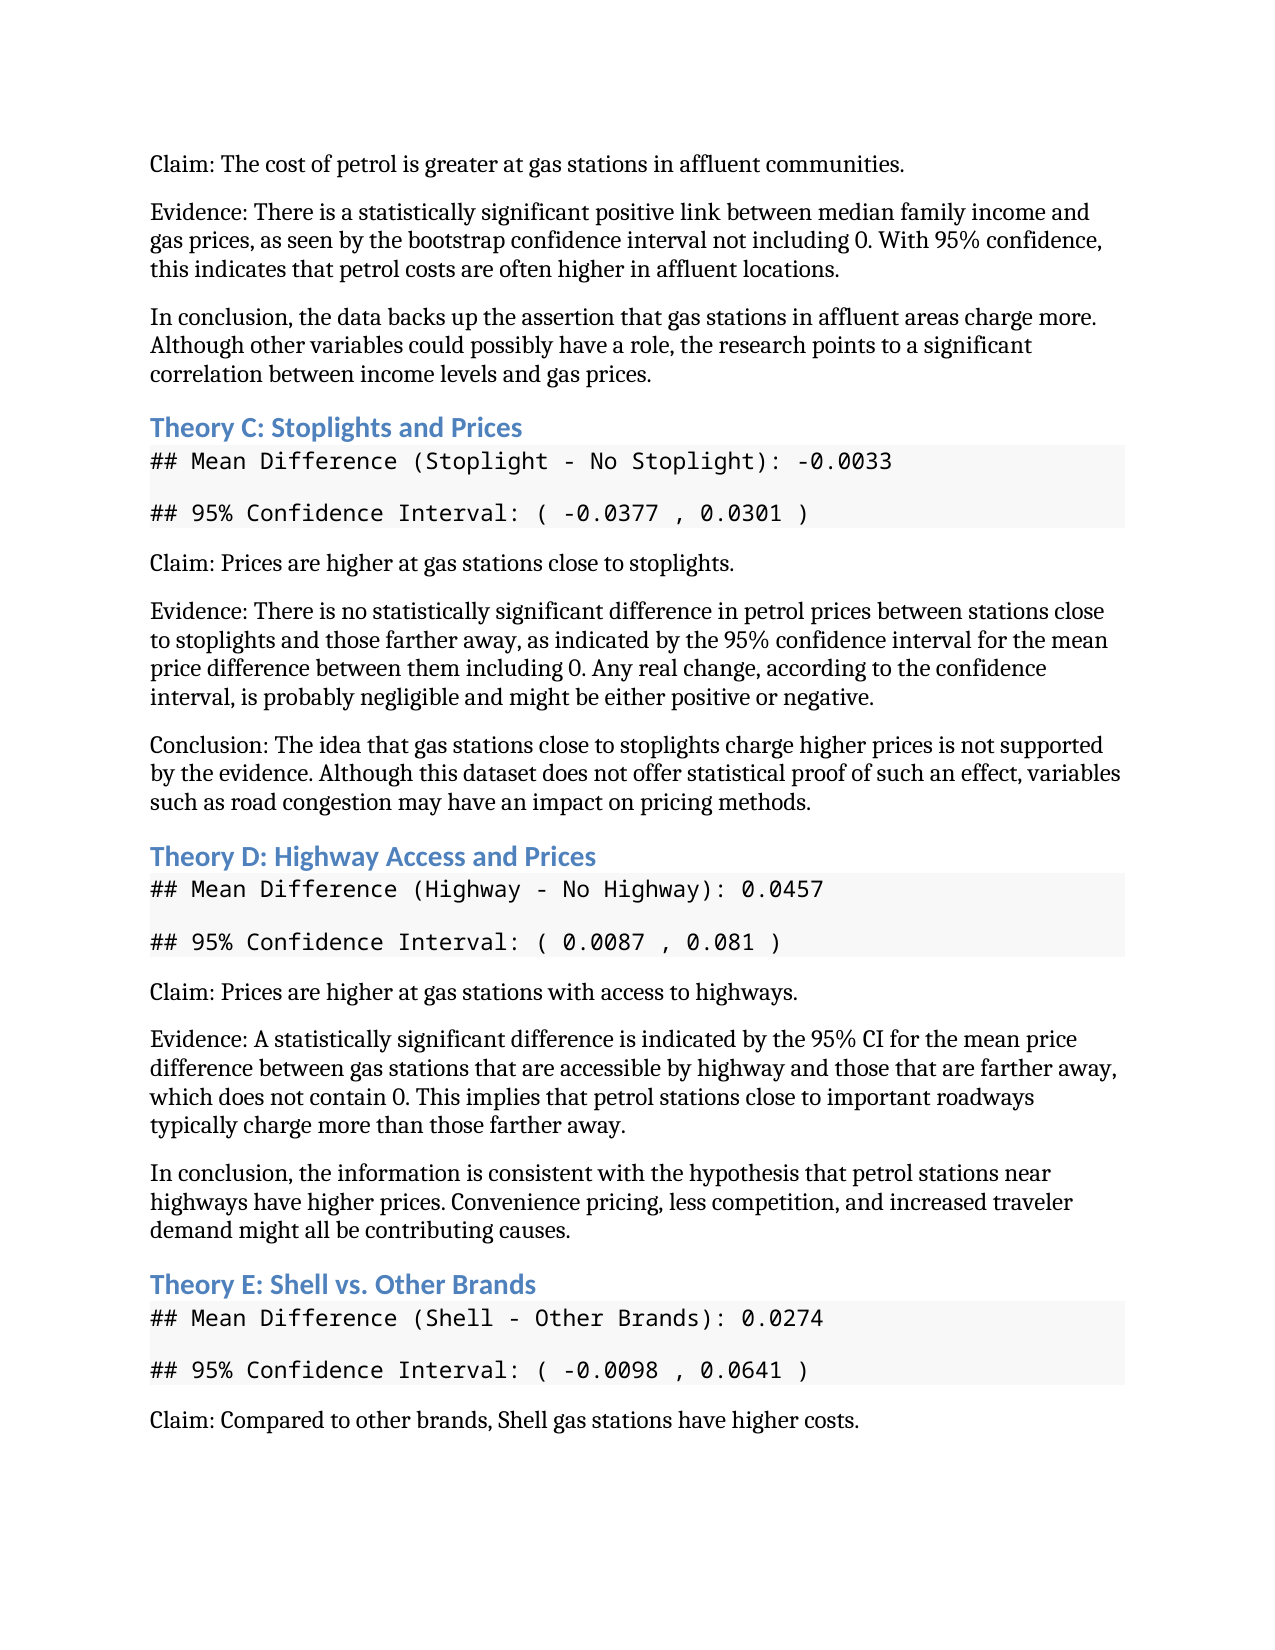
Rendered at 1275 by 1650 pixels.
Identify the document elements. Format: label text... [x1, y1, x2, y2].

subtitle Theory E: Shell vs. Other Brands [150, 1266, 1125, 1301]
text ## Mean Difference (Shell - Other Brands): 0.0274 [150, 1301, 1125, 1333]
text Evidence: A statistically significant difference is indicated by the 95% CI for the mean price difference between gas stations that are accessible by highway and those that are farther away, which does not contain 0. This implies that petrol stations close to important roadways typically charge more than those farther away. [150, 1025, 1125, 1140]
text Evidence: There is a statistically significant positive link between median family income and gas prices, as seen by the bootstrap confidence interval not including 0. With 95% confidence, this indicates that petrol costs are often higher in affluent locations. [150, 197, 1125, 284]
subtitle Theory D: Highway Access and Prices [150, 838, 1125, 873]
text Claim: Prices are higher at gas stations with access to highways. [150, 977, 1125, 1006]
text ## Mean Difference (Highway - No Highway): 0.0457 [150, 873, 1125, 904]
text Conclusion: The idea that gas stations close to stoplights charge higher prices is not supported by the evidence. Although this dataset does not offer statistical proof of such an effect, variables such as road congestion may have an impact on pricing methods. [150, 731, 1125, 817]
text In conclusion, the data backs up the assertion that gas stations in affluent areas charge more. Although other variables could possibly have a role, the research points to a significant correlation between income levels and gas prices. [150, 302, 1125, 389]
text Claim: The cost of petrol is greater at gas stations in affluent communities. [150, 150, 1125, 179]
subtitle Theory C: Stoplights and Prices [150, 409, 1125, 445]
text ## Mean Difference (Stoplight - No Stoplight): -0.0033 [150, 445, 1125, 476]
text Claim: Prices are higher at gas stations close to stoplights. [150, 549, 1125, 578]
text Claim: Compared to other brands, Shell gas stations have higher costs. [150, 1406, 1125, 1434]
text In conclusion, the information is consistent with the hypothesis that petrol stations near highways have higher prices. Convenience pricing, less competition, and increased traveler demand might all be contributing causes. [150, 1159, 1125, 1245]
text ## 95% Confidence Interval: ( -0.0098 , 0.0641 ) [150, 1353, 1125, 1385]
text ## 95% Confidence Interval: ( -0.0377 , 0.0301 ) [150, 497, 1125, 528]
text ## 95% Confidence Interval: ( 0.0087 , 0.081 ) [150, 925, 1125, 957]
text Evidence: There is no statistically significant difference in petrol prices between stations close to stoplights and those farther away, as indicated by the 95% confidence interval for the mean price difference between them including 0. Any real change, according to the confidence interval, is probably negligible and might be either positive or negative. [150, 597, 1125, 712]
